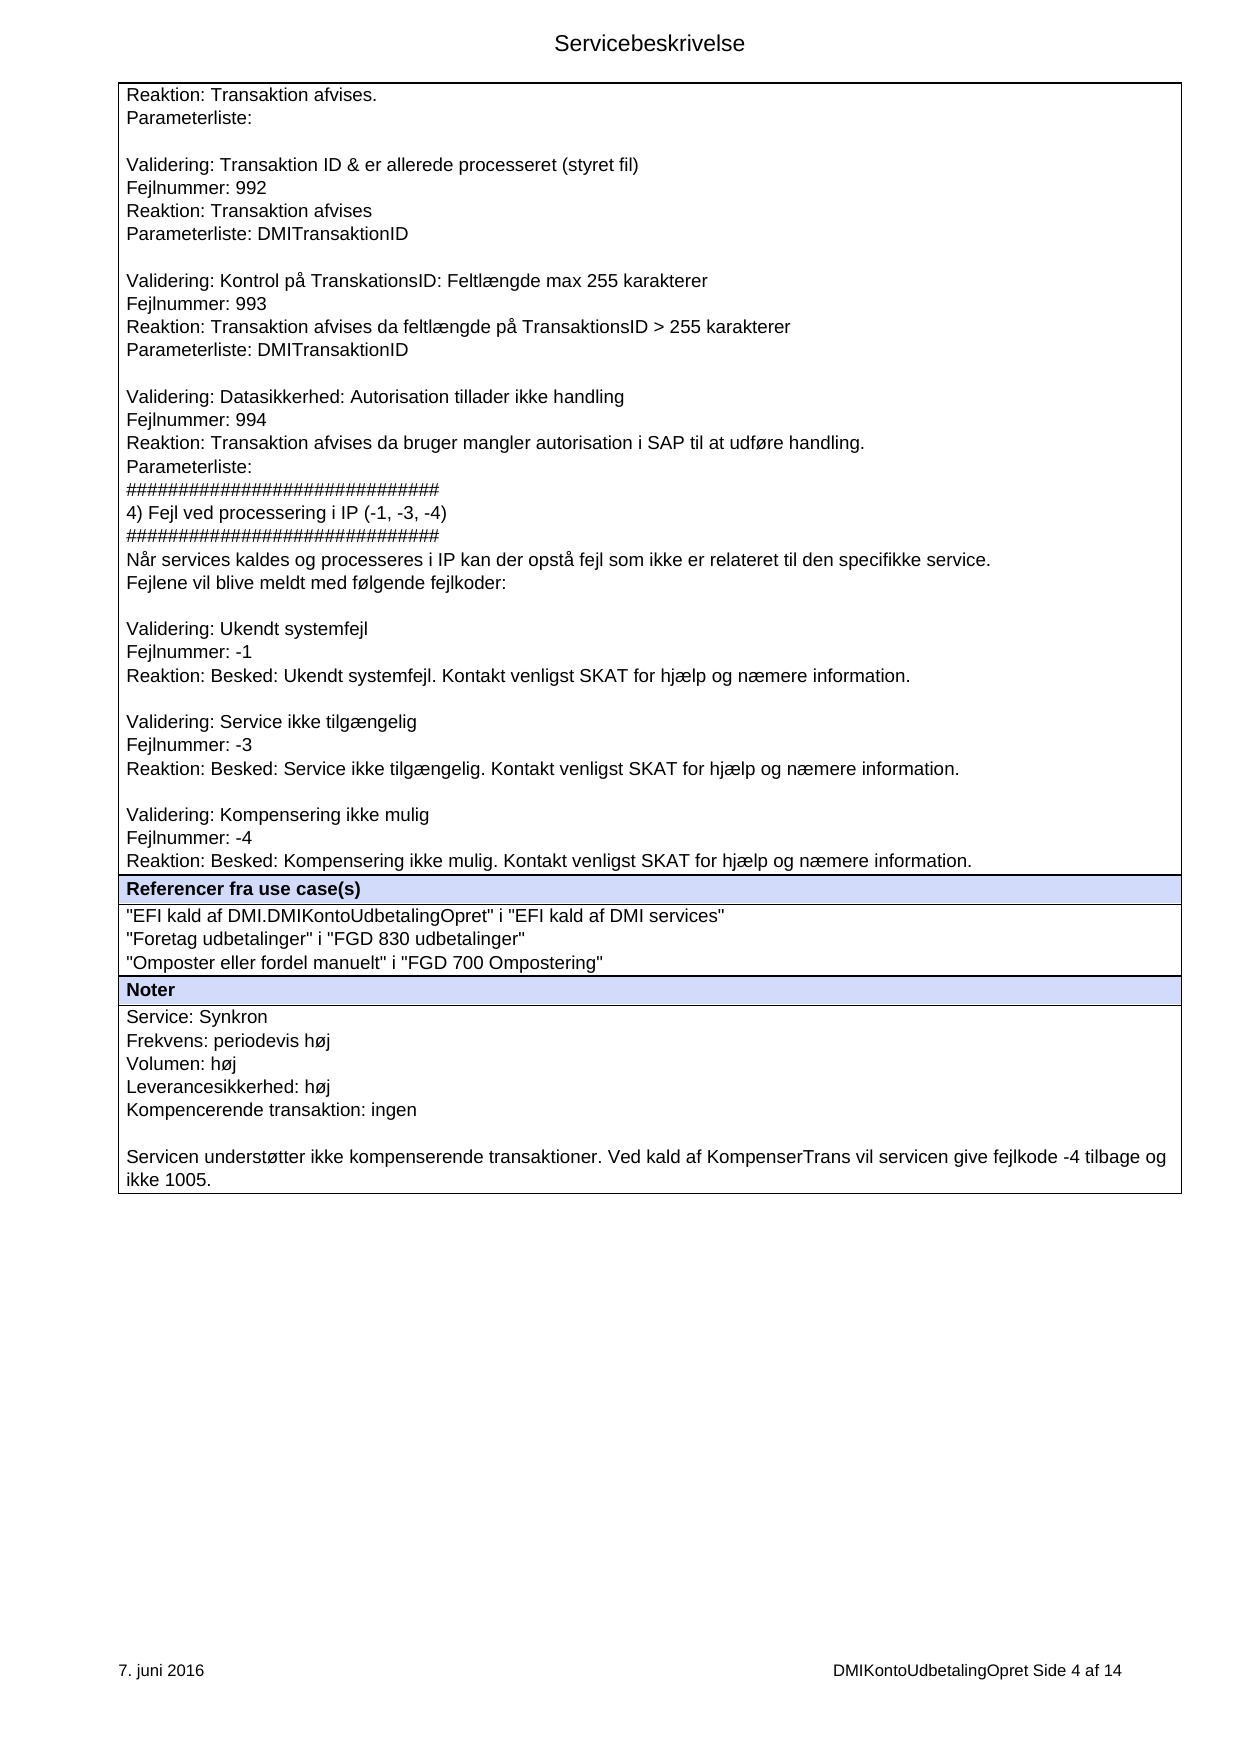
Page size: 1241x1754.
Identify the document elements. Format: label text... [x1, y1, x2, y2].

table_cell "EFI kald af DMI.DMIKontoUdbetalingOpret" i "EFI kald af DMI services" "Foretag udbetalinger" i "FGD 830 udbetalinger" "Omposter eller fordel manuelt" i "FGD 700 Ompostering" [119, 905, 1181, 975]
table_cell Referencer fra use case(s) [119, 876, 1181, 903]
table_cell Service: Synkron Frekvens: periodevis høj Volumen: høj Leverancesikkerhed: høj Kompencerende transaktion: ingen Servicen understøtter ikke kompenserende transaktioner. Ved kald af KompenserTrans vil servicen give fejlkode -4 tilbage og ikke 1005. [119, 1006, 1181, 1192]
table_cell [119, 84, 1181, 874]
table_cell Noter [119, 977, 1181, 1004]
